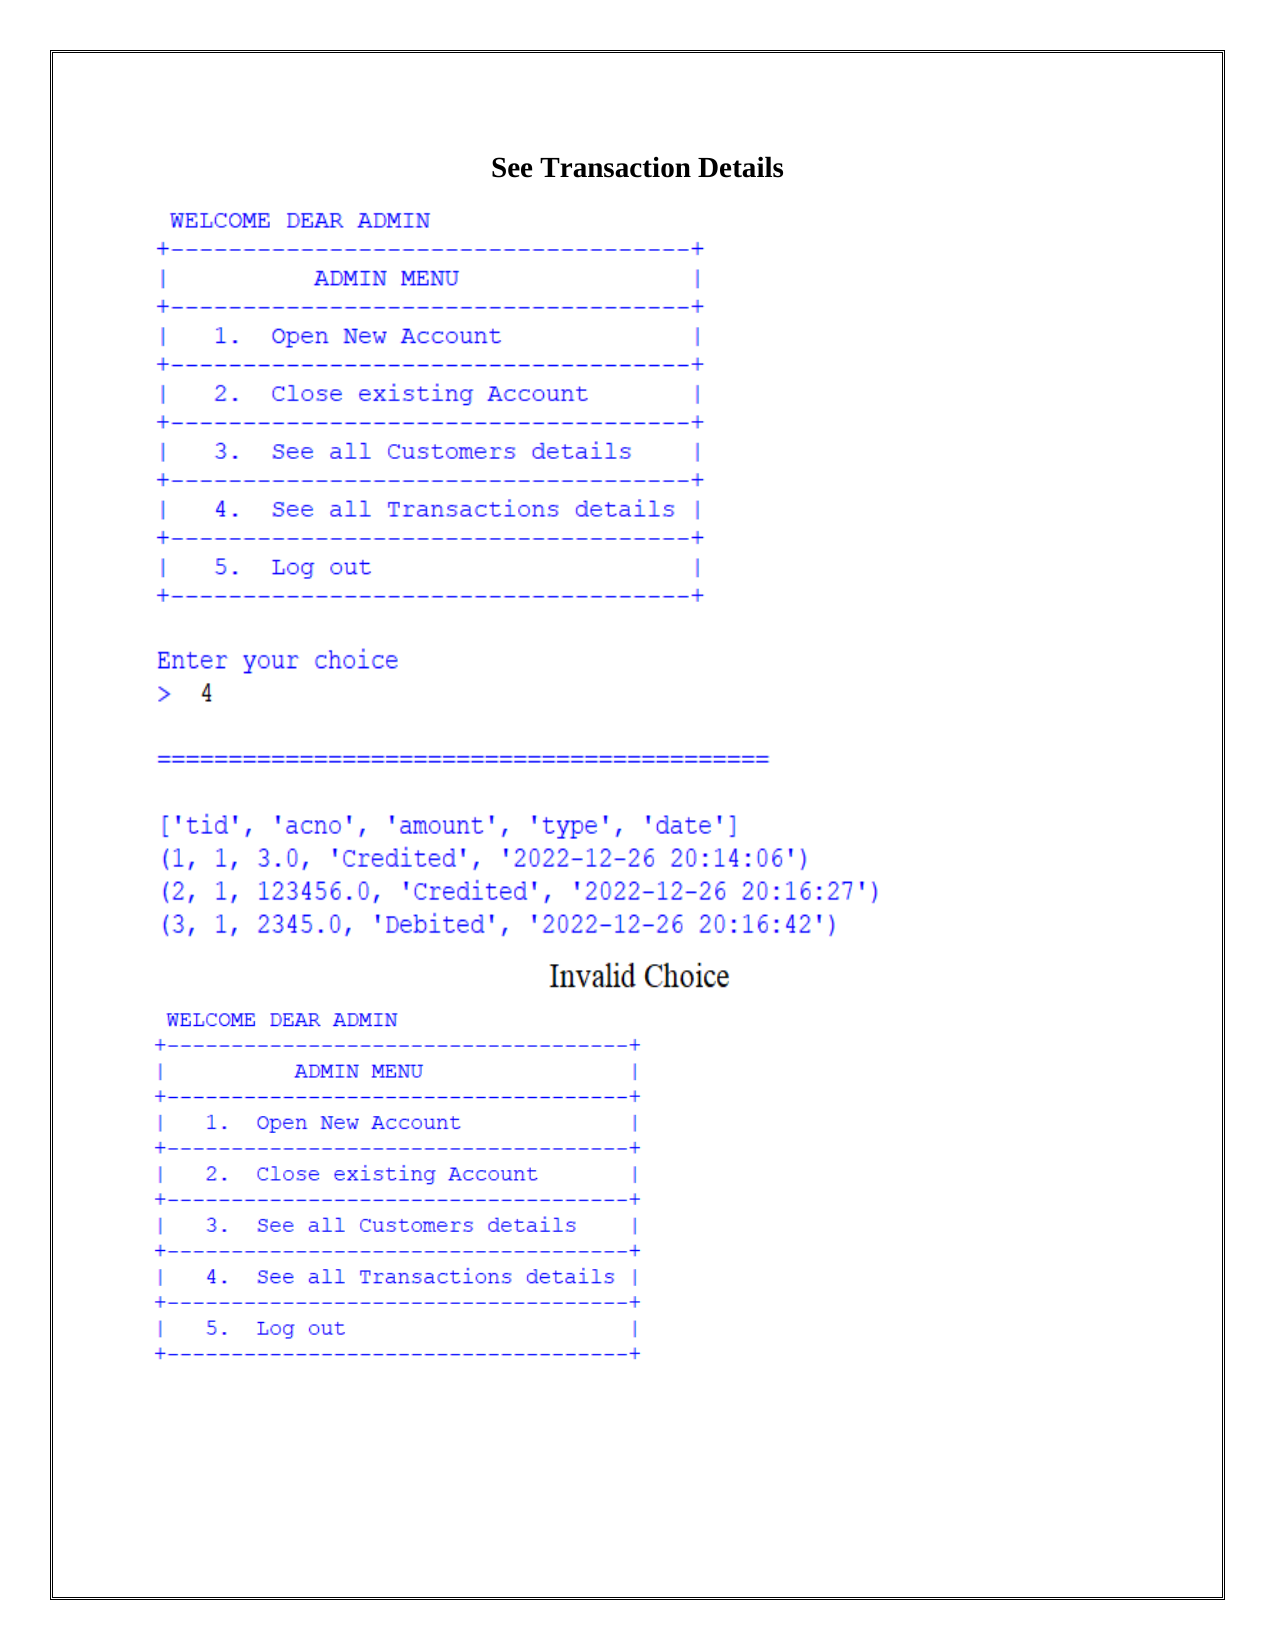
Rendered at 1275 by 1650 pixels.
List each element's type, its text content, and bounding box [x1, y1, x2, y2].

text See Transaction Details [150, 150, 1125, 183]
picture [150, 951, 1117, 1004]
picture [150, 639, 892, 948]
picture [150, 1007, 649, 1367]
picture [150, 209, 793, 615]
